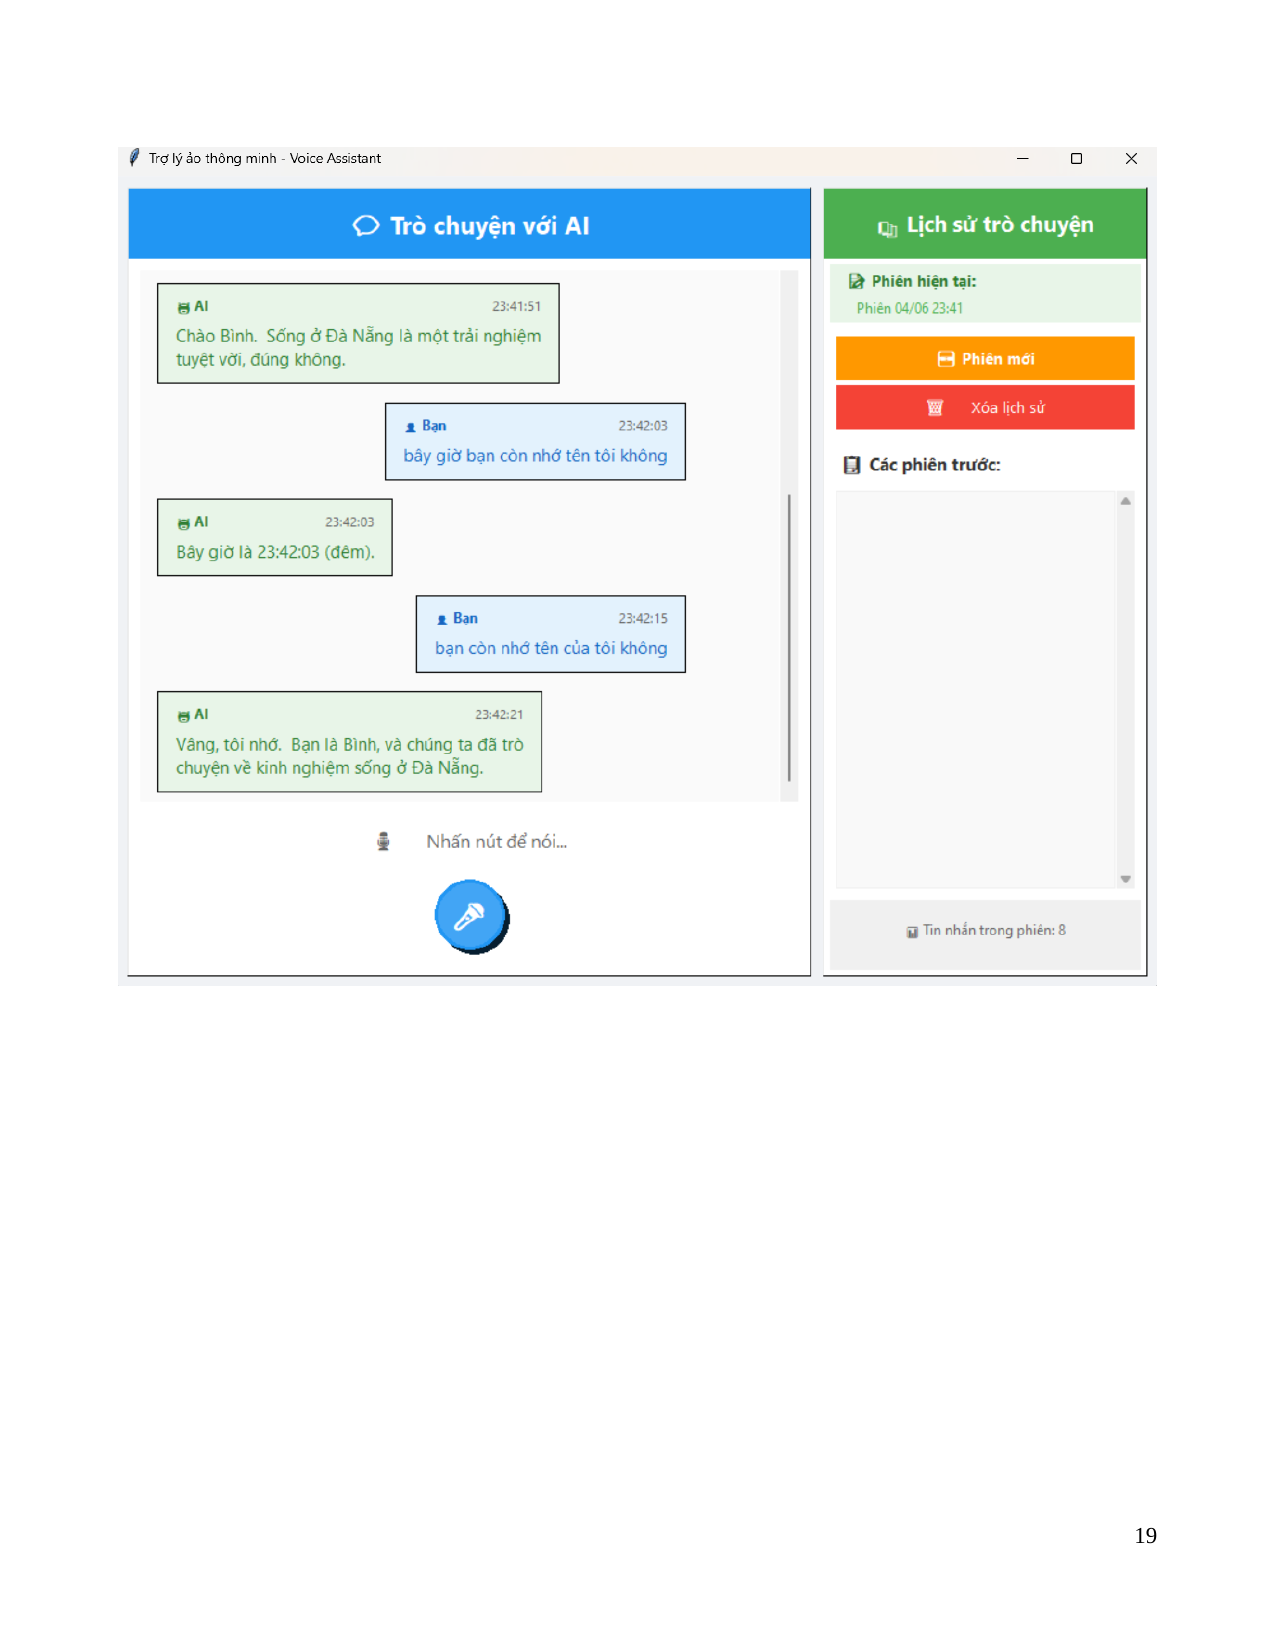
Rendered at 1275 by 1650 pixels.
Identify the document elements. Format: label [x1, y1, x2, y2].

picture [118, 147, 1157, 986]
